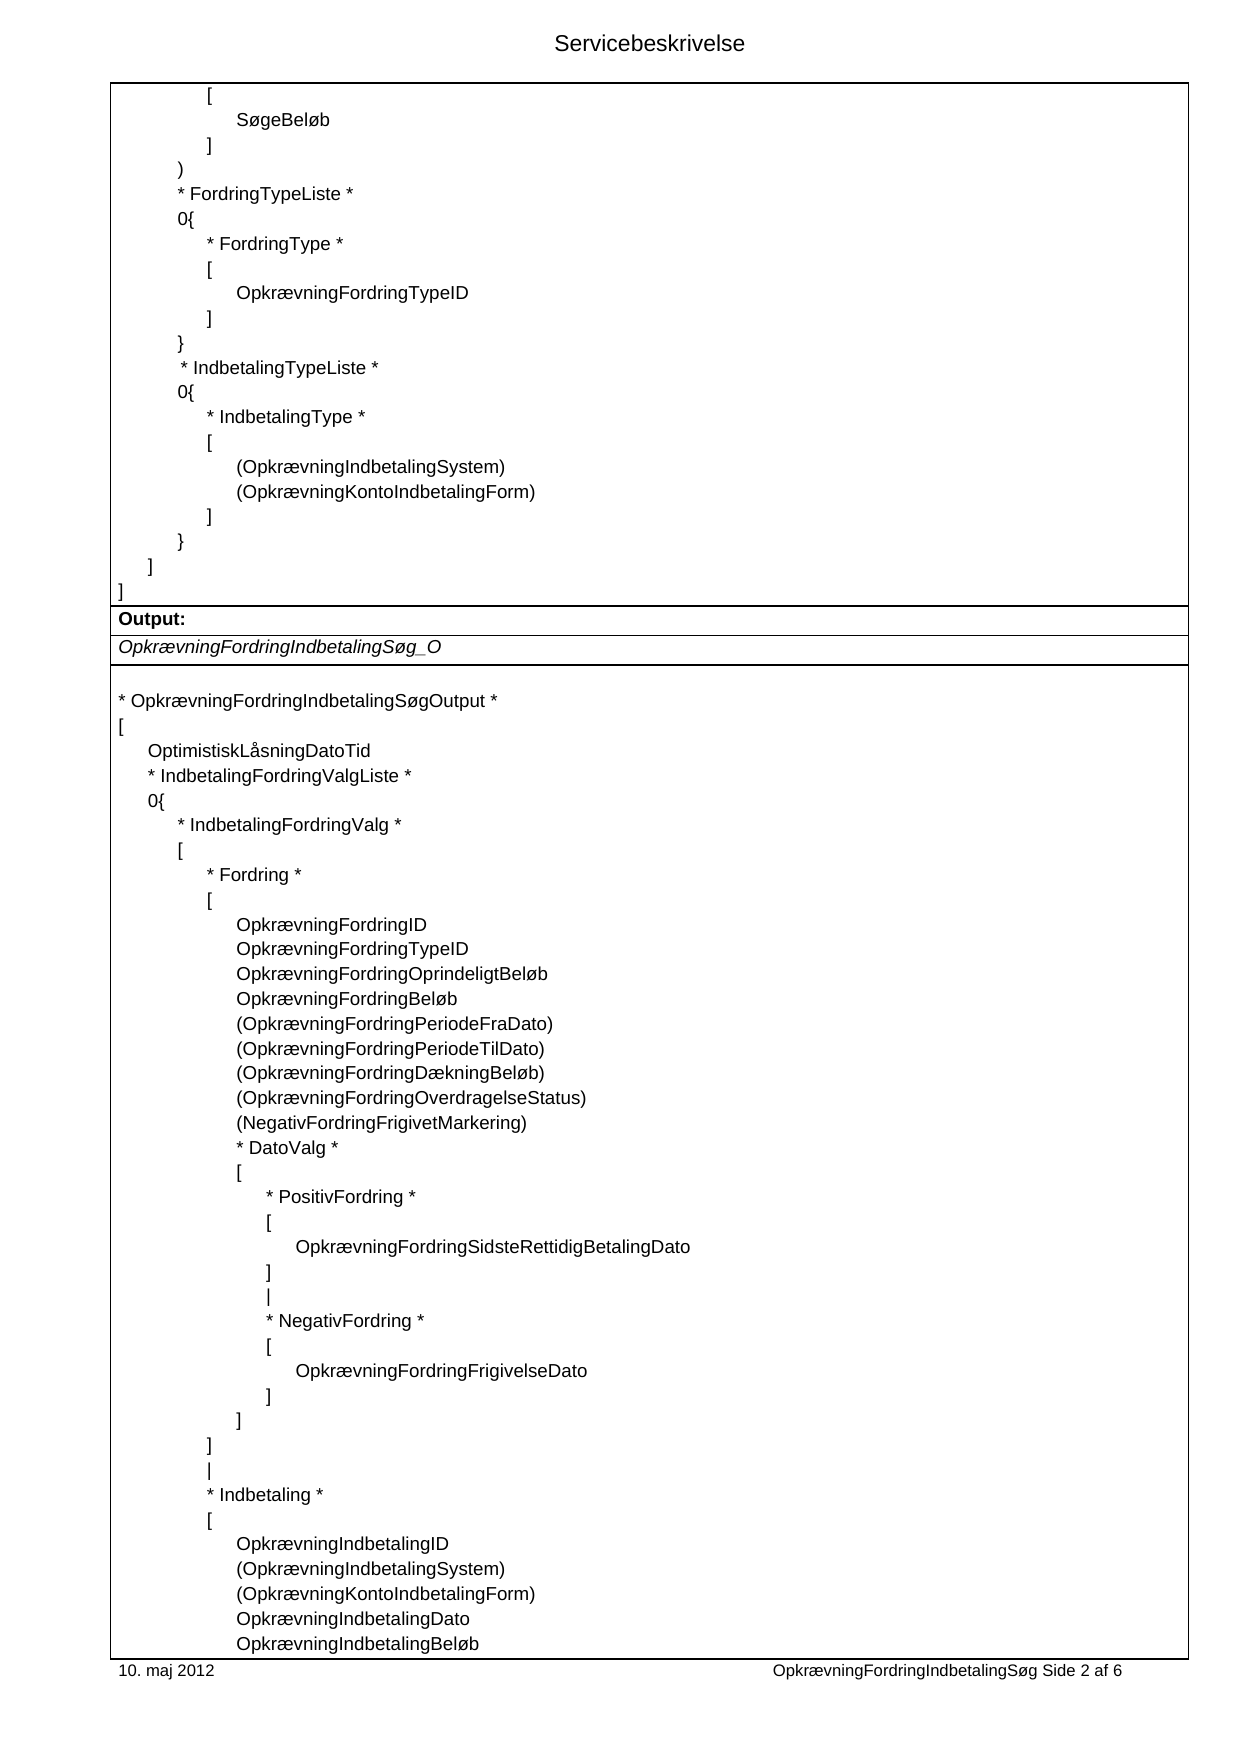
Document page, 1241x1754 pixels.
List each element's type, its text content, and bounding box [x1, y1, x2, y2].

table_cell Output: [111, 607, 1188, 634]
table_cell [111, 84, 1188, 605]
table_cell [111, 666, 1188, 1658]
table_cell OpkrævningFordringIndbetalingSøg_O [111, 636, 1188, 664]
